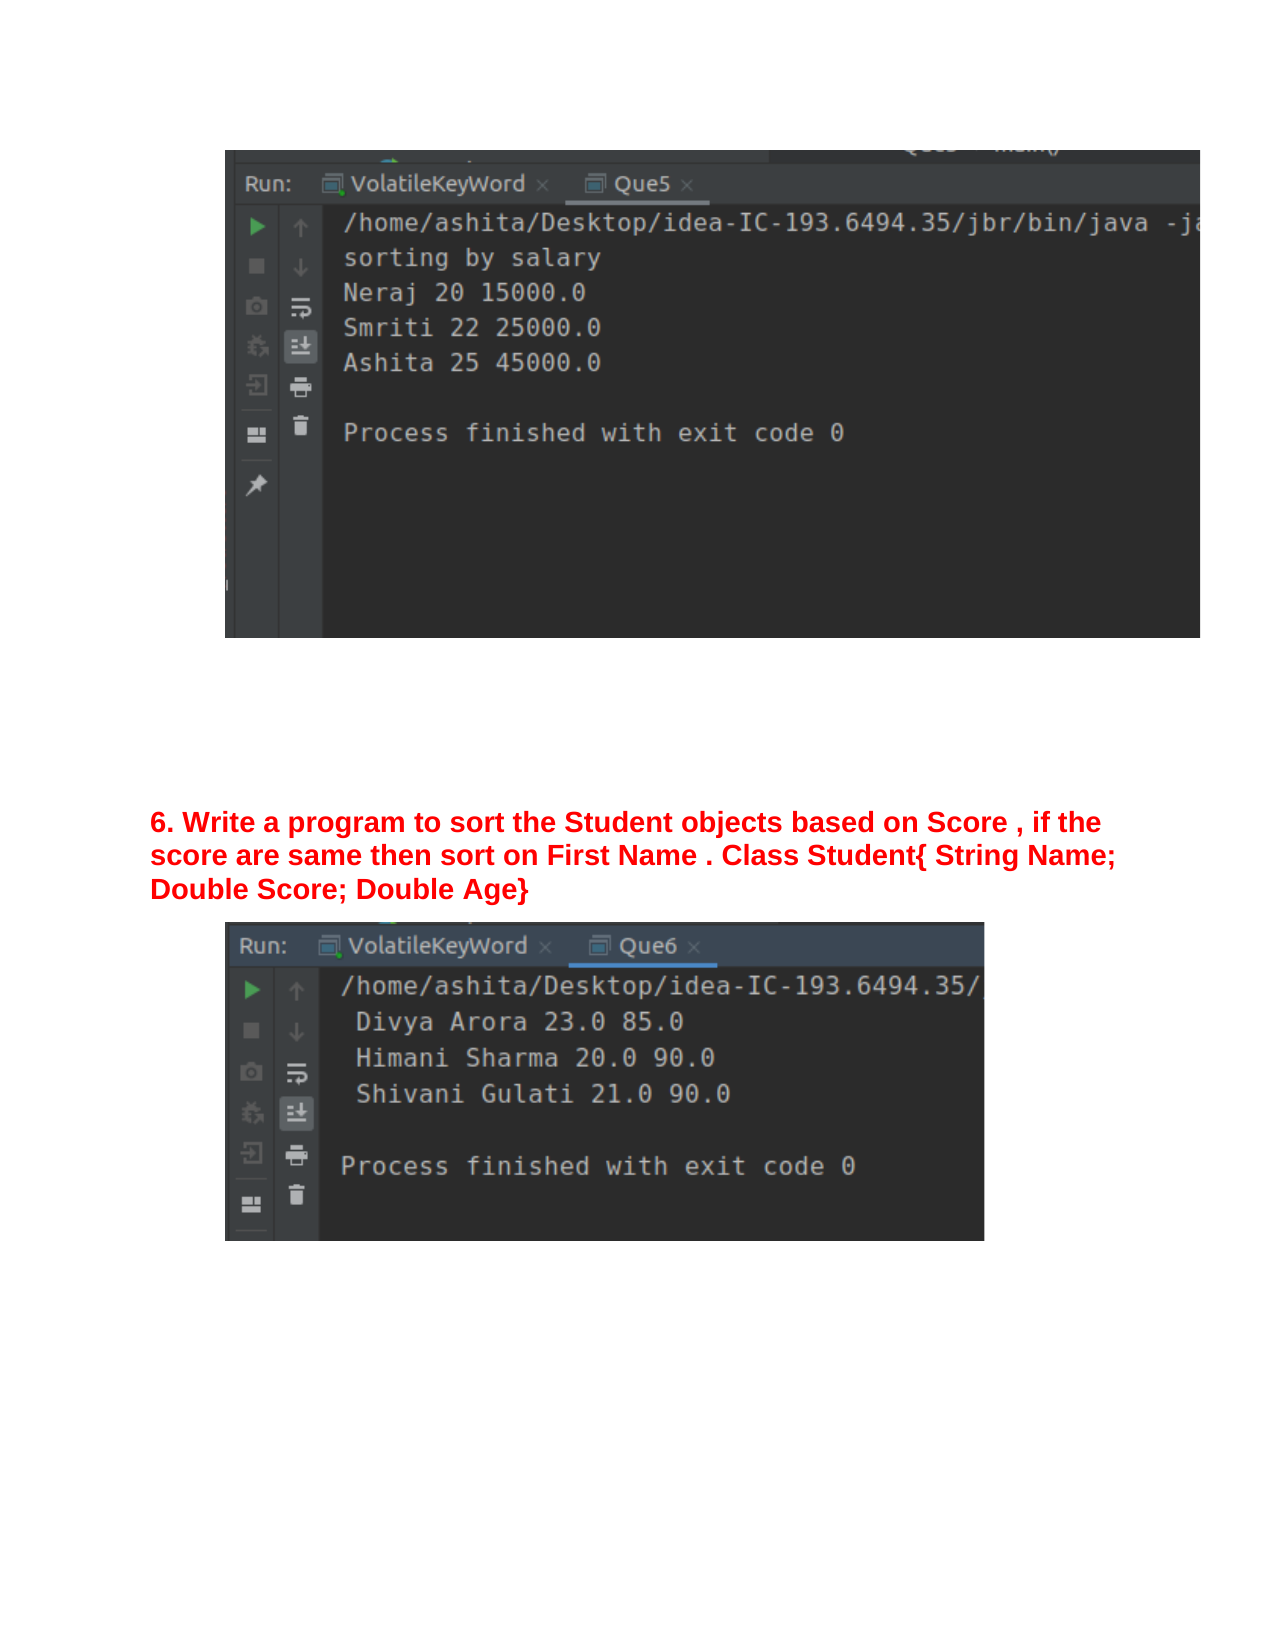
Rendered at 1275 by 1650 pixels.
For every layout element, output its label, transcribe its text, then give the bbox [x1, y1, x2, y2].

picture [225, 150, 1200, 638]
picture [225, 922, 985, 1241]
text 6. Write a program to sort the Student objects based on Score , if the score are same then sort on First Name . Class Student{ String Name; Double Score; Double Age} [150, 805, 1125, 905]
